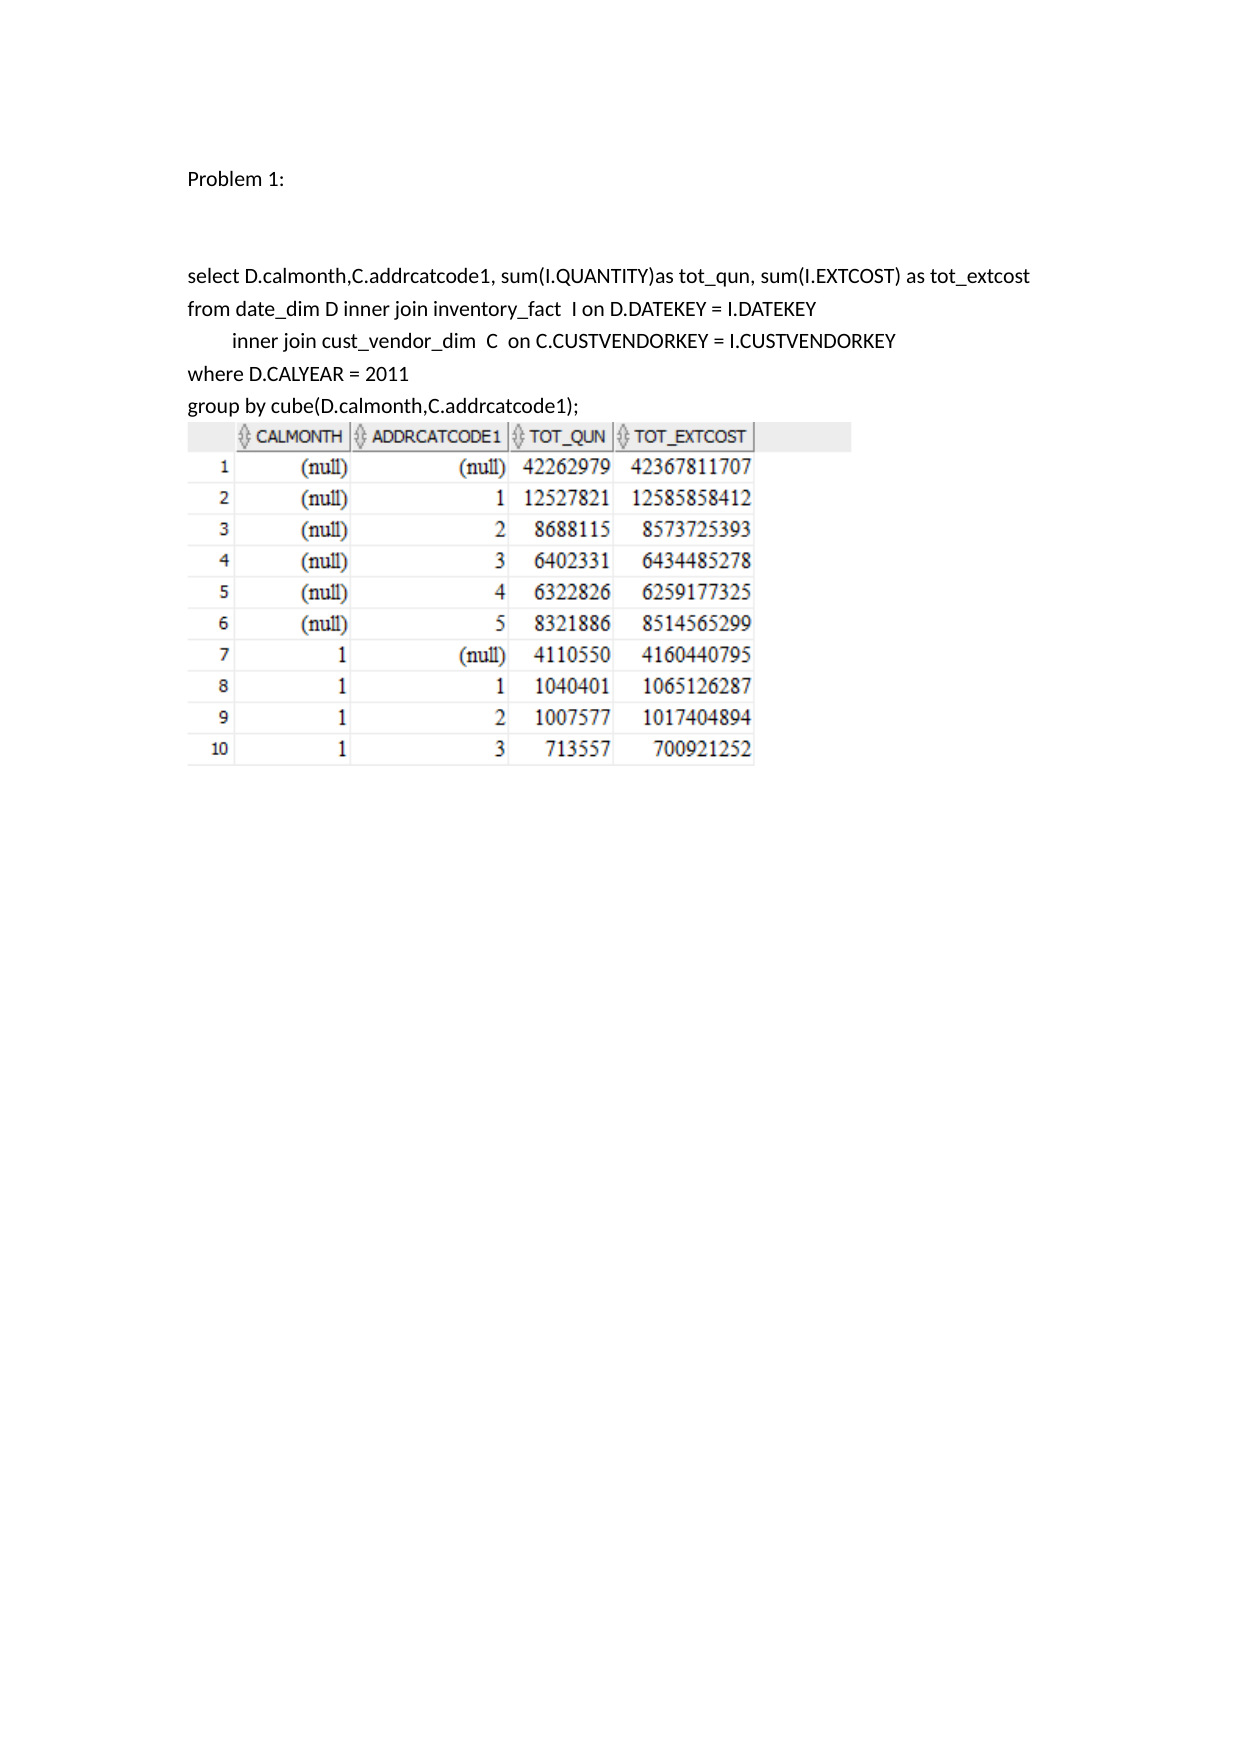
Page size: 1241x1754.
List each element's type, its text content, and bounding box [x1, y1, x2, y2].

text inner join cust_vendor_dim C on C.CUSTVENDORKEY = I.CUSTVENDORKEY [187, 324, 1053, 357]
text from date_dim D inner join inventory_fact I on D.DATEKEY = I.DATEKEY [187, 292, 1053, 324]
text group by cube(D.calmonth,C.addrcatcode1); [187, 389, 1053, 422]
picture [187, 422, 852, 766]
text where D.CALYEAR = 2011 [187, 357, 1053, 389]
text Problem 1: [187, 162, 1053, 194]
text select D.calmonth,C.addrcatcode1, sum(I.QUANTITY)as tot_qun, sum(I.EXTCOST) as tot_extcost [187, 259, 1053, 292]
